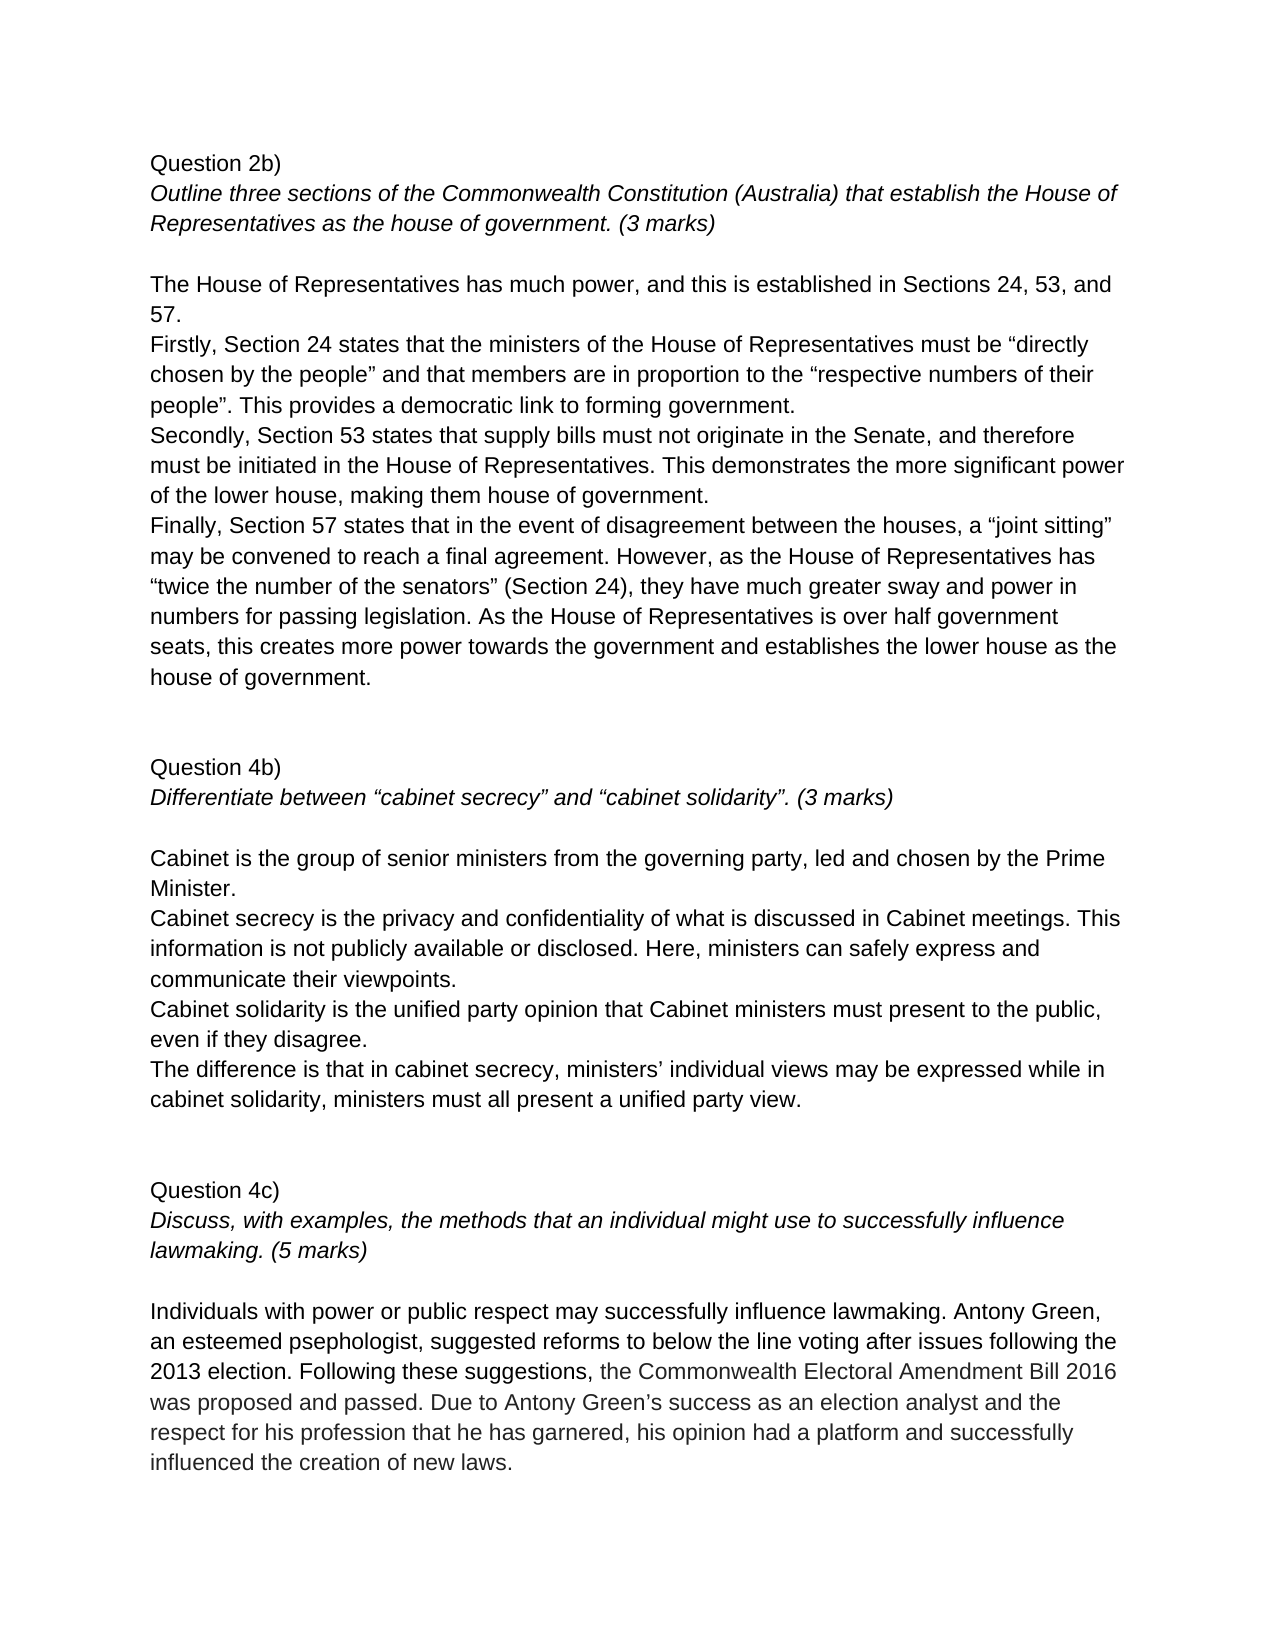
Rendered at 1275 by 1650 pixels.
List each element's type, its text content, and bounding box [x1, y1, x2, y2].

text Cabinet is the group of senior ministers from the governing party, led and chosen by the Prime Minister. [150, 845, 1125, 901]
text Cabinet solidarity is the unified party opinion that Cabinet ministers must present to the public, even if they disagree. [150, 996, 1125, 1052]
text Outline three sections of the Commonwealth Constitution (Australia) that establish the House of Representatives as the house of government. (3 marks) [150, 180, 1125, 237]
text Finally, Section 57 states that in the event of disagreement between the houses, a “joint sitting” may be convened to reach a final agreement. However, as the House of Representatives has “twice the number of the senators” (Section 24), they have much greater sway and power in numbers for passing legislation. As the House of Representatives is over half government seats, this creates more power towards the government and establishes the lower house as the house of government. [150, 512, 1125, 690]
text Question 2b) [150, 150, 1125, 176]
text Question 4b) [150, 754, 1125, 781]
text Differentiate between “cabinet secrecy” and “cabinet solidarity”. (3 marks) [150, 784, 1125, 811]
text Firstly, Section 24 states that the ministers of the House of Representatives must be “directly chosen by the people” and that members are in proportion to the “respective numbers of their people”. This provides a democratic link to forming government. [150, 331, 1125, 418]
text Individuals with power or public respect may successfully influence lawmaking. Antony Green, an esteemed psephologist, suggested reforms to below the line voting after issues following the 2013 election. Following these suggestions, the Commonwealth Electoral Amendment Bill 2016 was proposed and passed. Due to Antony Green’s success as an election analyst and the respect for his profession that he has garnered, his opinion had a platform and successfully influenced the creation of new laws. [150, 1298, 1125, 1475]
text Question 4c) Discuss, with examples, the methods that an individual might use to successfully influence lawmaking. (5 marks) [150, 1177, 1125, 1264]
text Secondly, Section 53 states that supply bills must not originate in the Senate, and therefore must be initiated in the House of Representatives. This demonstrates the more significant power of the lower house, making them house of government. [150, 422, 1125, 509]
text The House of Representatives has much power, and this is established in Sections 24, 53, and 57. [150, 271, 1125, 327]
text The difference is that in cabinet secrecy, ministers’ individual views may be expressed while in cabinet solidarity, ministers must all present a unified party view. [150, 1056, 1125, 1113]
text Cabinet secrecy is the privacy and confidentiality of what is discussed in Cabinet meetings. This information is not publicly available or disclosed. Here, ministers can safely express and communicate their viewpoints. [150, 905, 1125, 992]
